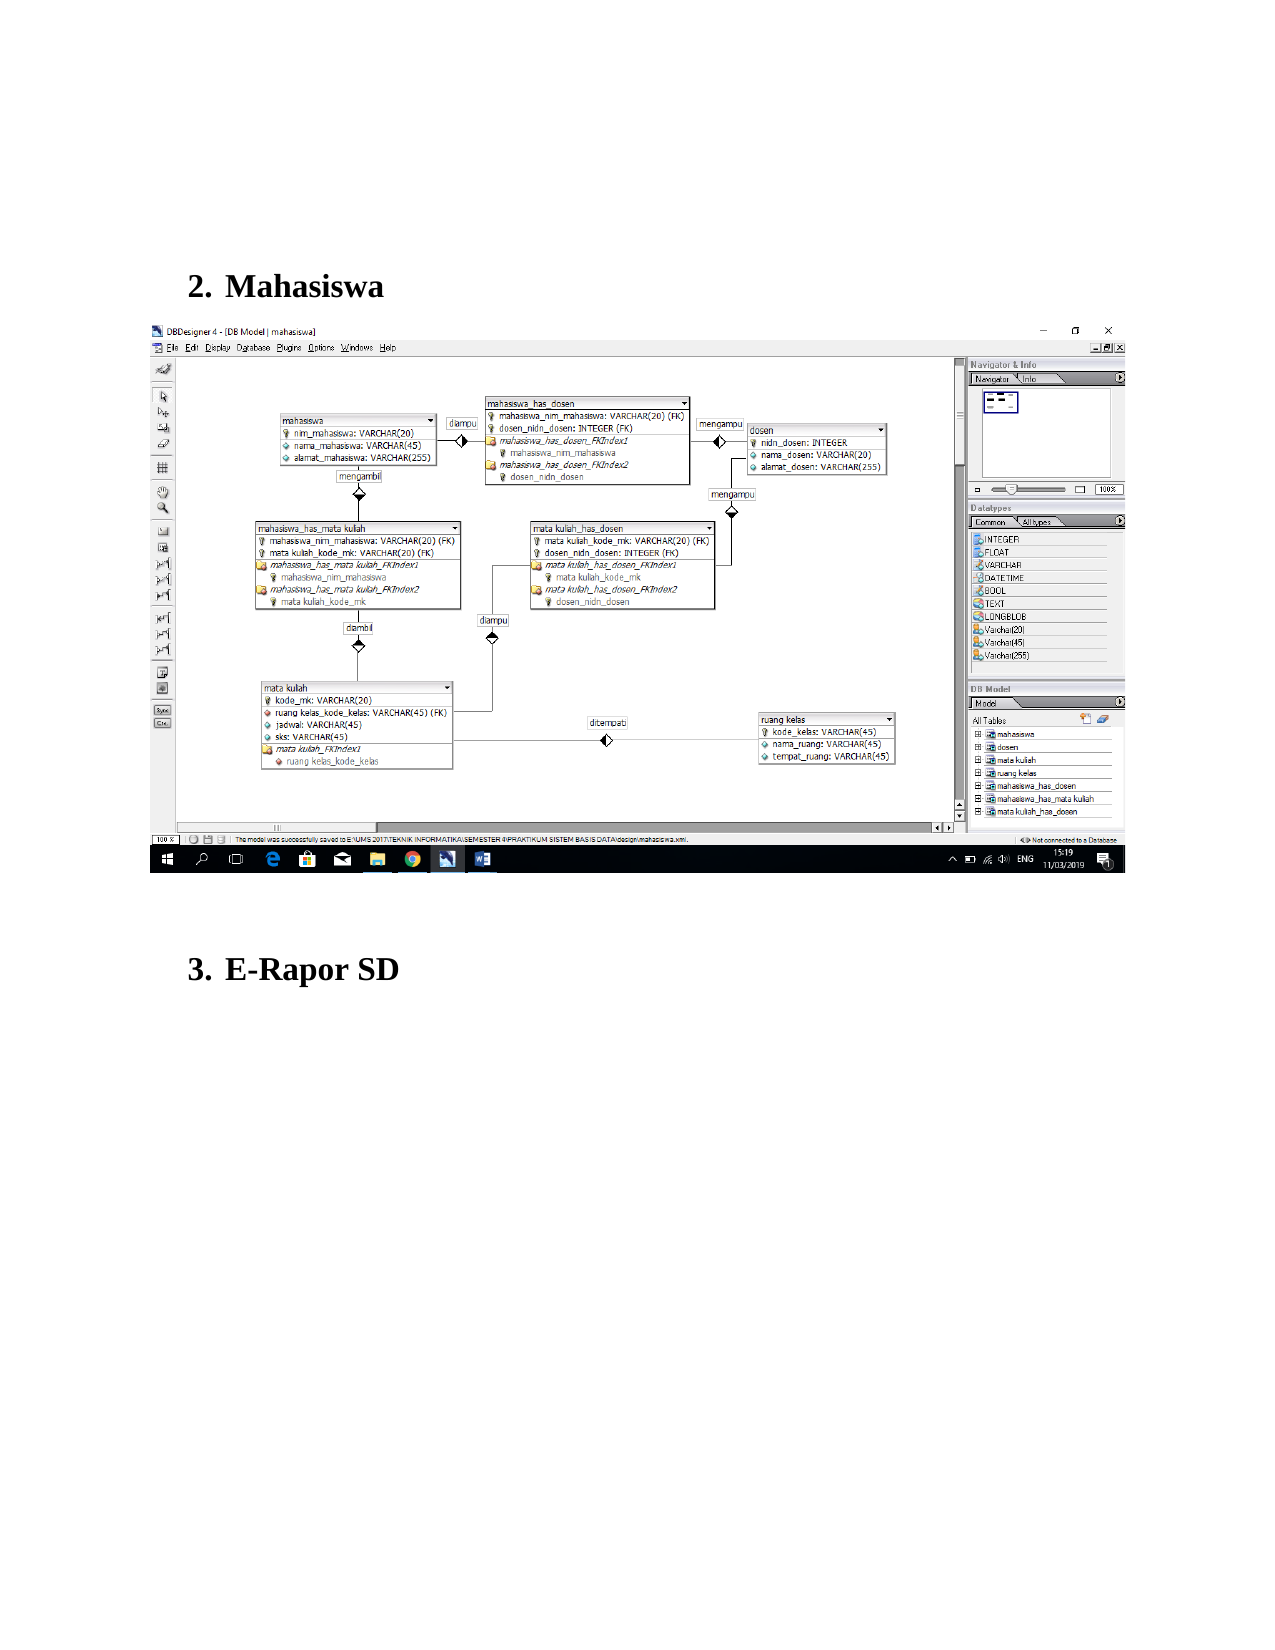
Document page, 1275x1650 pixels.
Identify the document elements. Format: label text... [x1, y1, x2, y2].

picture [150, 324, 1125, 873]
list E-Rapor SD [187, 949, 1125, 987]
list Mahasiswa [187, 266, 1125, 304]
